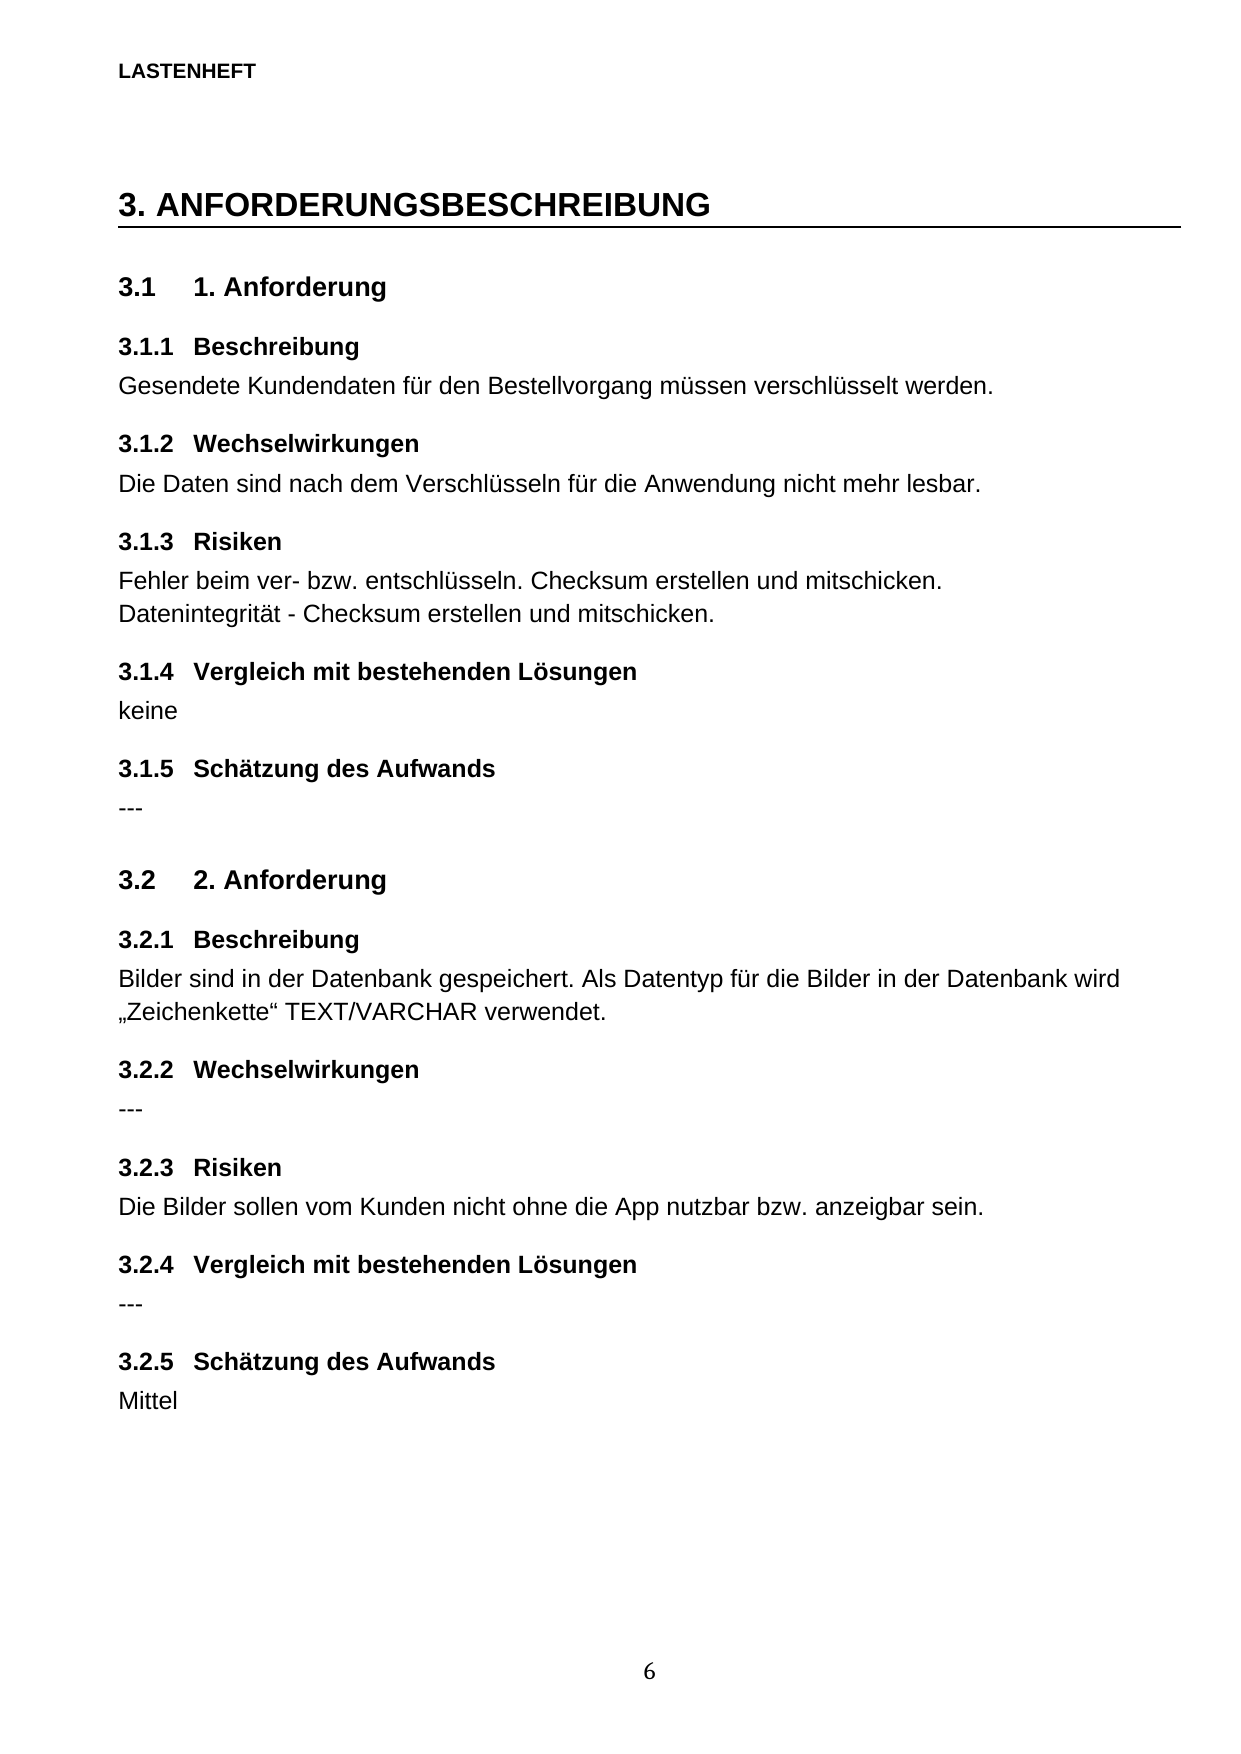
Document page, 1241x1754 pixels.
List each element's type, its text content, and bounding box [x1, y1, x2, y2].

text Die Bilder sollen vom Kunden nicht ohne die App nutzbar bzw. anzeigbar sein. [118, 1192, 1181, 1221]
text --- [118, 1094, 1181, 1123]
text Fehler beim ver- bzw. entschlüsseln. Checksum erstellen und mitschicken. [118, 566, 1181, 594]
text Bilder sind in der Datenbank gespeichert. Als Datentyp für die Bilder in der Datenbank wird „Zeichenkette“ TEXT/VARCHAR verwendet. [118, 964, 1181, 1026]
text Die Daten sind nach dem Verschlüsseln für die Anwendung nicht mehr lesbar. [118, 468, 1181, 497]
subtitle Schätzung des Aufwands [118, 1347, 1181, 1376]
subtitle Beschreibung [118, 925, 1181, 954]
text Mittel [118, 1386, 1181, 1415]
subtitle Wechselwirkungen [118, 1055, 1181, 1084]
subtitle Schätzung des Aufwands [118, 754, 1181, 783]
subtitle Anforderungsbeschreibung [118, 185, 1181, 226]
subtitle Wechselwirkungen [118, 429, 1181, 458]
text Datenintegrität - Checksum erstellen und mitschicken. [118, 599, 1181, 628]
subtitle Vergleich mit bestehenden Lösungen [118, 657, 1181, 686]
subtitle Vergleich mit bestehenden Lösungen [118, 1250, 1181, 1278]
text --- [118, 1289, 1181, 1318]
text keine [118, 696, 1181, 725]
subtitle Risiken [118, 1152, 1181, 1181]
text --- [118, 793, 1181, 822]
subtitle Beschreibung [118, 332, 1181, 361]
subtitle Risiken [118, 527, 1181, 555]
subtitle 1. Anforderung [118, 271, 1181, 302]
text Gesendete Kundendaten für den Bestellvorgang müssen verschlüsselt werden. [118, 371, 1181, 400]
picture [109, 1661, 1241, 1754]
subtitle 2. Anforderung [118, 864, 1181, 895]
